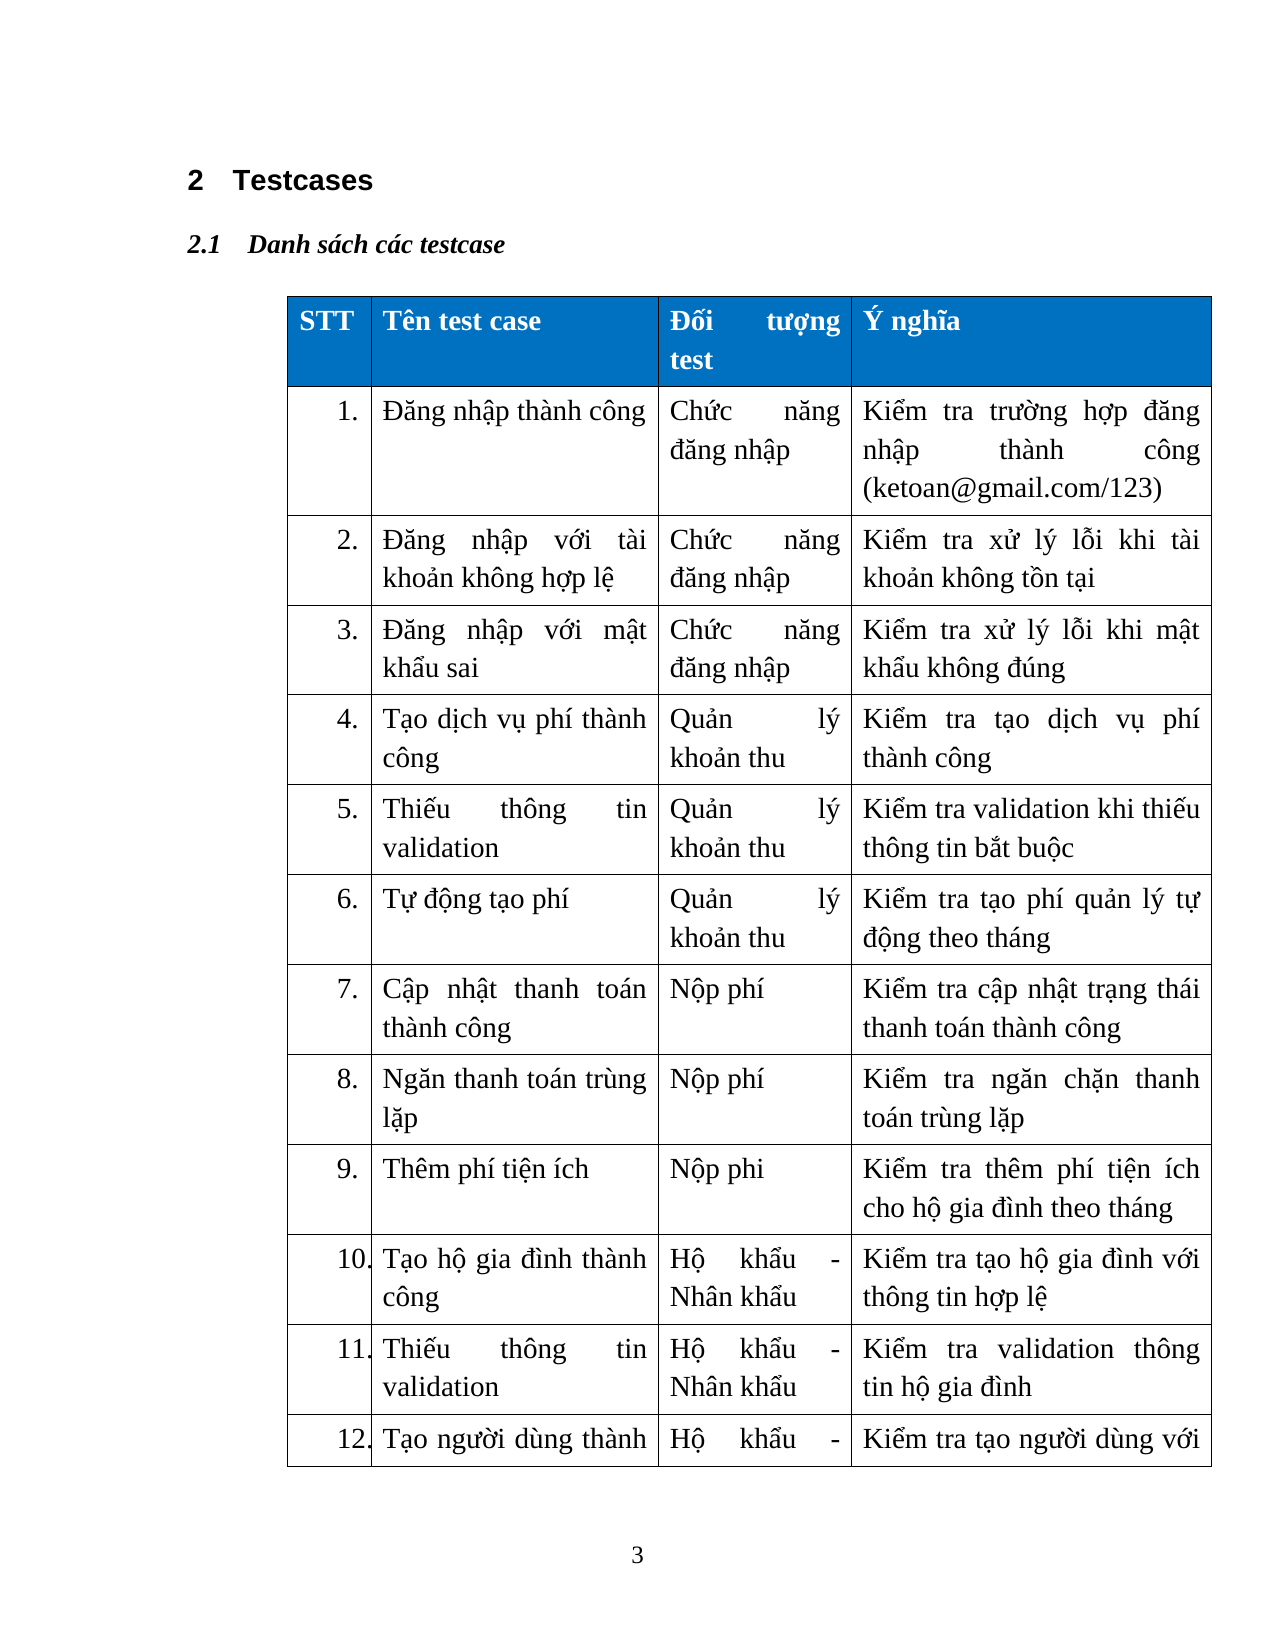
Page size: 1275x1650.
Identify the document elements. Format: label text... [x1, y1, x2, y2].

table_header Ý nghĩa [852, 297, 1211, 386]
table_cell [288, 516, 371, 604]
table_cell Quản lý khoản thu [659, 785, 851, 874]
table_cell [288, 785, 371, 874]
table_cell Kiểm tra validation thông tin hộ gia đình [852, 1325, 1211, 1413]
table_cell [288, 606, 371, 694]
table_cell Hộ khẩu - Nhân khẩu [659, 1325, 851, 1413]
table_cell Cập nhật thanh toán thành công [372, 965, 658, 1054]
table_cell Kiểm tra xử lý lỗi khi tài khoản không tồn tại [852, 516, 1211, 604]
table_cell Quản lý khoản thu [659, 875, 851, 964]
table_cell Thiếu thông tin validation [372, 785, 658, 874]
table_cell Tự động tạo phí [372, 875, 658, 964]
table_cell Nộp phí [659, 965, 851, 1054]
table_cell [288, 1145, 371, 1234]
table_cell [288, 1415, 371, 1466]
table_cell Nộp phi [659, 1145, 851, 1234]
table_cell Kiểm tra thêm phí tiện ích cho hộ gia đình theo tháng [852, 1145, 1211, 1234]
table_cell Kiểm tra xử lý lỗi khi mật khẩu không đúng [852, 606, 1211, 694]
table_cell [288, 387, 371, 514]
table_cell Kiểm tra tạo dịch vụ phí thành công [852, 695, 1211, 784]
table_cell Thêm phí tiện ích [372, 1145, 658, 1234]
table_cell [372, 1415, 658, 1466]
table_cell Kiểm tra cập nhật trạng thái thanh toán thành công [852, 965, 1211, 1054]
subtitle Danh sách các testcase [187, 228, 1087, 259]
subtitle Testcases [187, 162, 1087, 196]
table_cell Đăng nhập thành công [372, 387, 658, 514]
table_cell Chức năng đăng nhập [659, 516, 851, 604]
table_cell Ngăn thanh toán trùng lặp [372, 1055, 658, 1144]
table_cell [288, 1325, 371, 1413]
table_cell [288, 965, 371, 1054]
table_cell Quản lý khoản thu [659, 695, 851, 784]
table_cell Tạo hộ gia đình thành công [372, 1235, 658, 1324]
table_cell Thiếu thông tin validation [372, 1325, 658, 1413]
table_cell Nộp phí [659, 1055, 851, 1144]
table_cell Đăng nhập với mật khẩu sai [372, 606, 658, 694]
table_cell Hộ khẩu - Nhân khẩu [659, 1235, 851, 1324]
table_cell Kiểm tra validation khi thiếu thông tin bắt buộc [852, 785, 1211, 874]
table_cell [288, 1235, 371, 1324]
table_cell Hộ khẩu - Nhân khẩu [659, 1415, 851, 1466]
table_header STT [288, 297, 371, 386]
table_cell [288, 875, 371, 964]
table_cell Tạo dịch vụ phí thành công [372, 695, 658, 784]
table_cell Kiểm tra tạo hộ gia đình với thông tin hợp lệ [852, 1235, 1211, 1324]
table_header Tên test case [372, 297, 658, 386]
table_header Đối tượng test [659, 297, 851, 386]
table_cell Chức năng đăng nhập [659, 387, 851, 514]
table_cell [852, 1415, 1211, 1466]
table_cell Đăng nhập với tài khoản không hợp lệ [372, 516, 658, 604]
table_cell Chức năng đăng nhập [659, 606, 851, 694]
table_cell Kiểm tra ngăn chặn thanh toán trùng lặp [852, 1055, 1211, 1144]
table_cell Kiểm tra tạo phí quản lý tự động theo tháng [852, 875, 1211, 964]
table_cell Kiểm tra trường hợp đăng nhập thành công (ketoan@gmail.com/123) [852, 387, 1211, 514]
table_cell [288, 695, 371, 784]
table_cell [288, 1055, 371, 1144]
